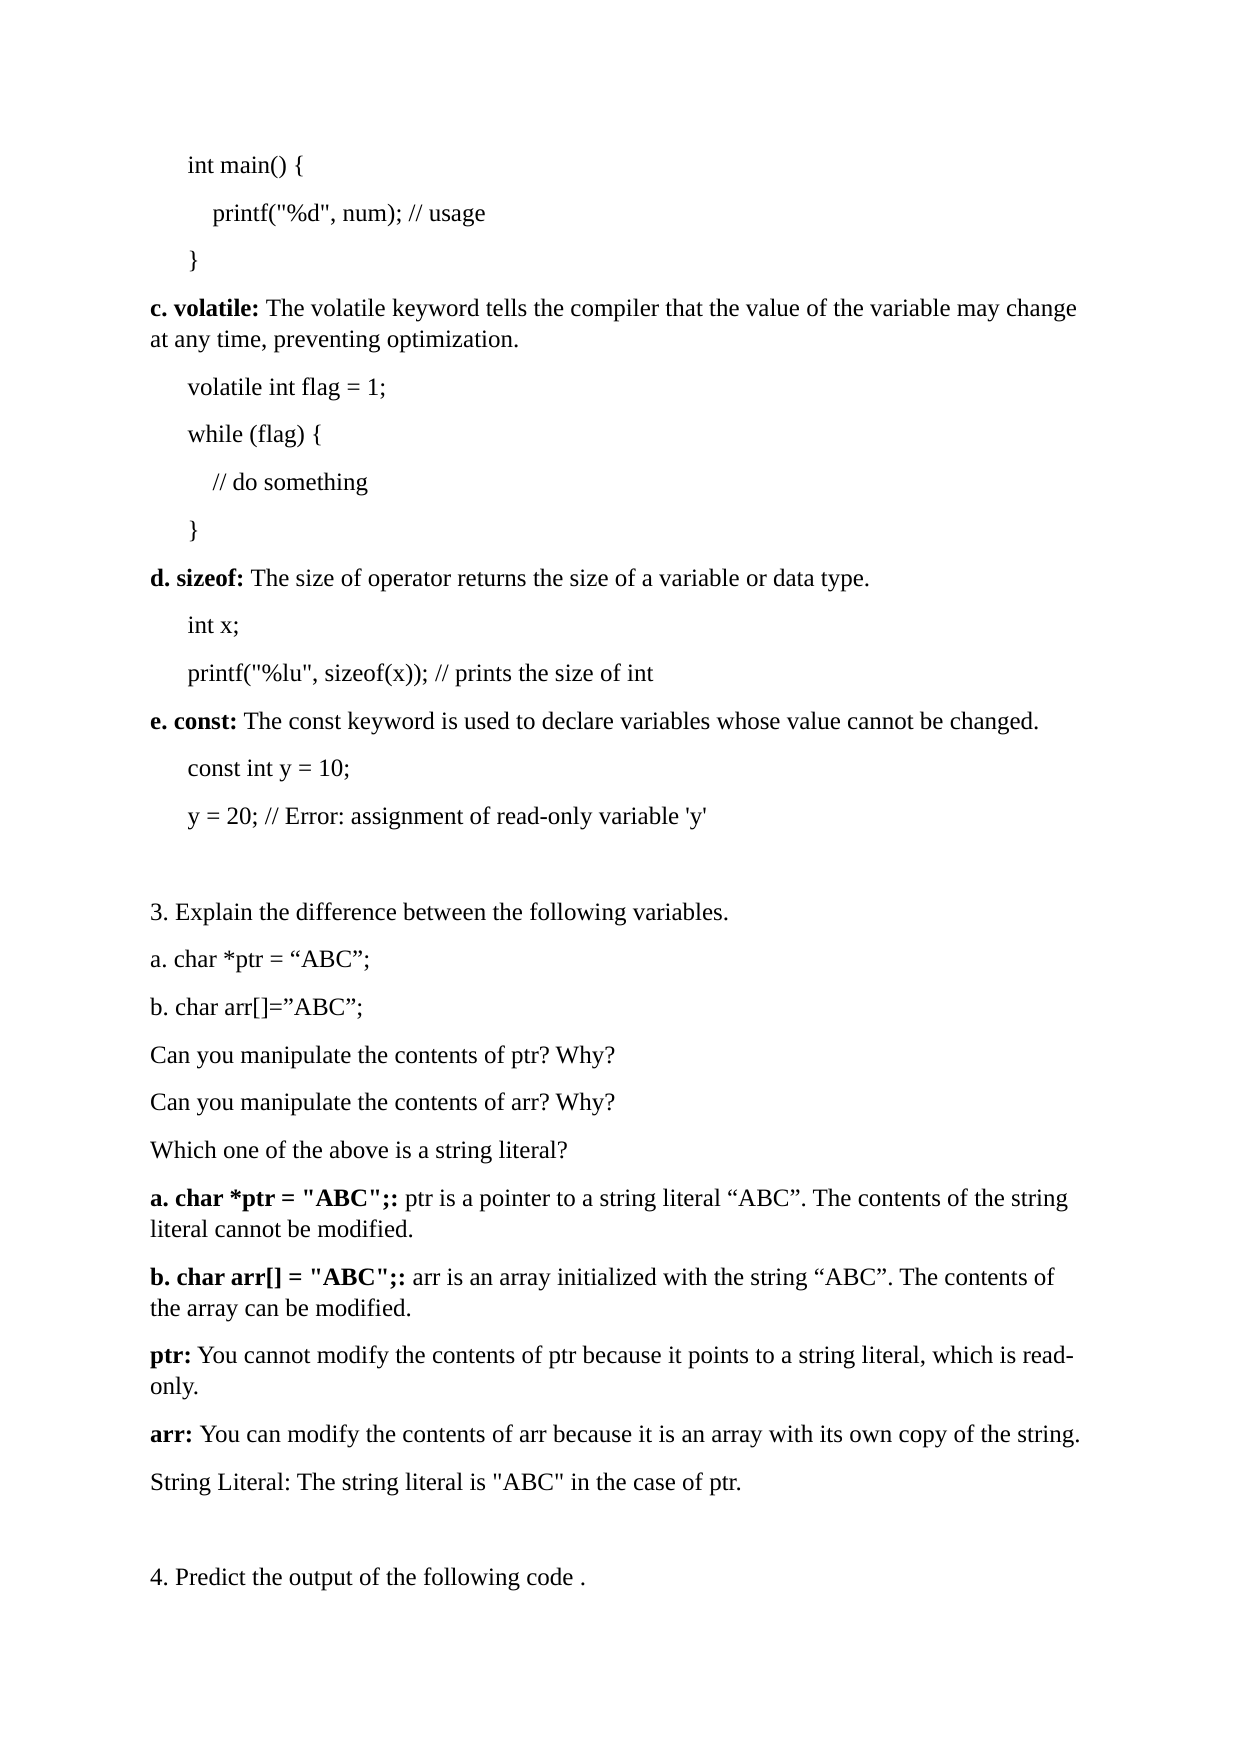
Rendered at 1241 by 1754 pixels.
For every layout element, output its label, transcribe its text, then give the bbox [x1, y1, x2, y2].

text Can you manipulate the contents of ptr? Why? [150, 1040, 1090, 1068]
text ptr: You cannot modify the contents of ptr because it points to a string literal, which is read-only. [150, 1340, 1090, 1400]
text d. sizeof: The size of operator returns the size of a variable or data type. [150, 563, 1090, 591]
text while (flag) { [187, 419, 1090, 448]
text } [187, 245, 1090, 274]
text Can you manipulate the contents of arr? Why? [150, 1087, 1090, 1116]
text 3. Explain the difference between the following variables. [150, 897, 1090, 925]
text int main() { [187, 150, 1090, 179]
text a. char *ptr = "ABC";: ptr is a pointer to a string literal “ABC”. The contents of the string literal cannot be modified. [150, 1183, 1090, 1243]
text b. char arr[]=”ABC”; [150, 992, 1090, 1021]
text c. volatile: The volatile keyword tells the compiler that the value of the variable may change at any time, preventing optimization. [150, 293, 1090, 353]
text Which one of the above is a string literal? [150, 1135, 1090, 1164]
text int x; [187, 610, 1090, 639]
text volatile int flag = 1; [187, 372, 1090, 401]
text // do something [187, 467, 1090, 496]
text e. const: The const keyword is used to declare variables whose value cannot be changed. [150, 706, 1090, 734]
text printf("%lu", sizeof(x)); // prints the size of int [187, 658, 1090, 687]
text b. char arr[] = "ABC";: arr is an array initialized with the string “ABC”. The contents of the array can be modified. [150, 1262, 1090, 1321]
text const int y = 10; [187, 753, 1090, 782]
text 4. Predict the output of the following code . [150, 1562, 1090, 1591]
text y = 20; // Error: assignment of read-only variable 'y' [187, 801, 1090, 830]
text printf("%d", num); // usage [187, 198, 1090, 226]
text a. char *ptr = “ABC”; [150, 944, 1090, 973]
text String Literal: The string literal is "ABC" in the case of ptr. [150, 1467, 1090, 1496]
text arr: You can modify the contents of arr because it is an array with its own copy of the string. [150, 1419, 1090, 1448]
text } [187, 515, 1090, 544]
